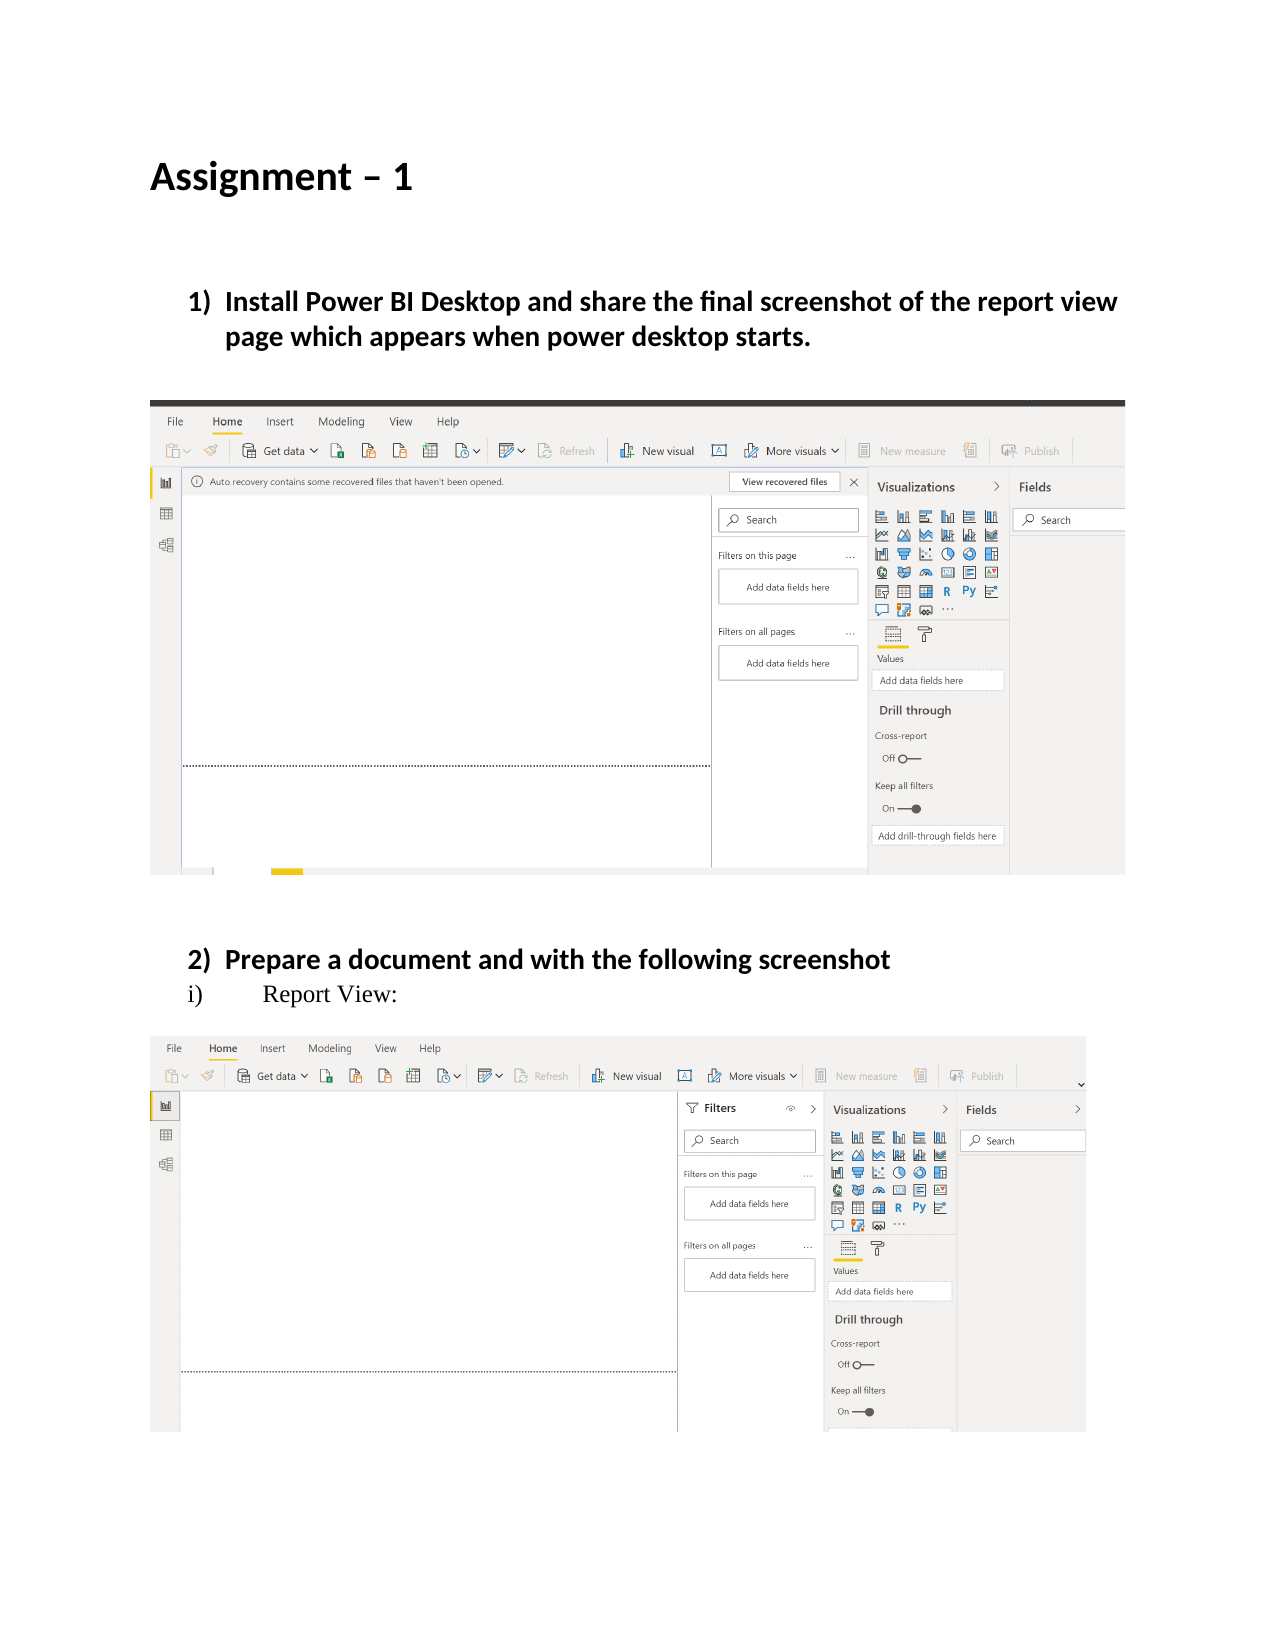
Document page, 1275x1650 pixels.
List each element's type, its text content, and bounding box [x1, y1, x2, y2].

text Assignment – 1 [150, 150, 1125, 201]
list Report View: [187, 979, 1125, 1008]
picture [150, 1036, 1087, 1432]
list Install Power BI Desktop and share the final screenshot of the report view page which appears when power desktop starts. [187, 283, 1125, 354]
list Prepare a document and with the following screenshot [187, 941, 1125, 976]
picture [150, 400, 1125, 875]
